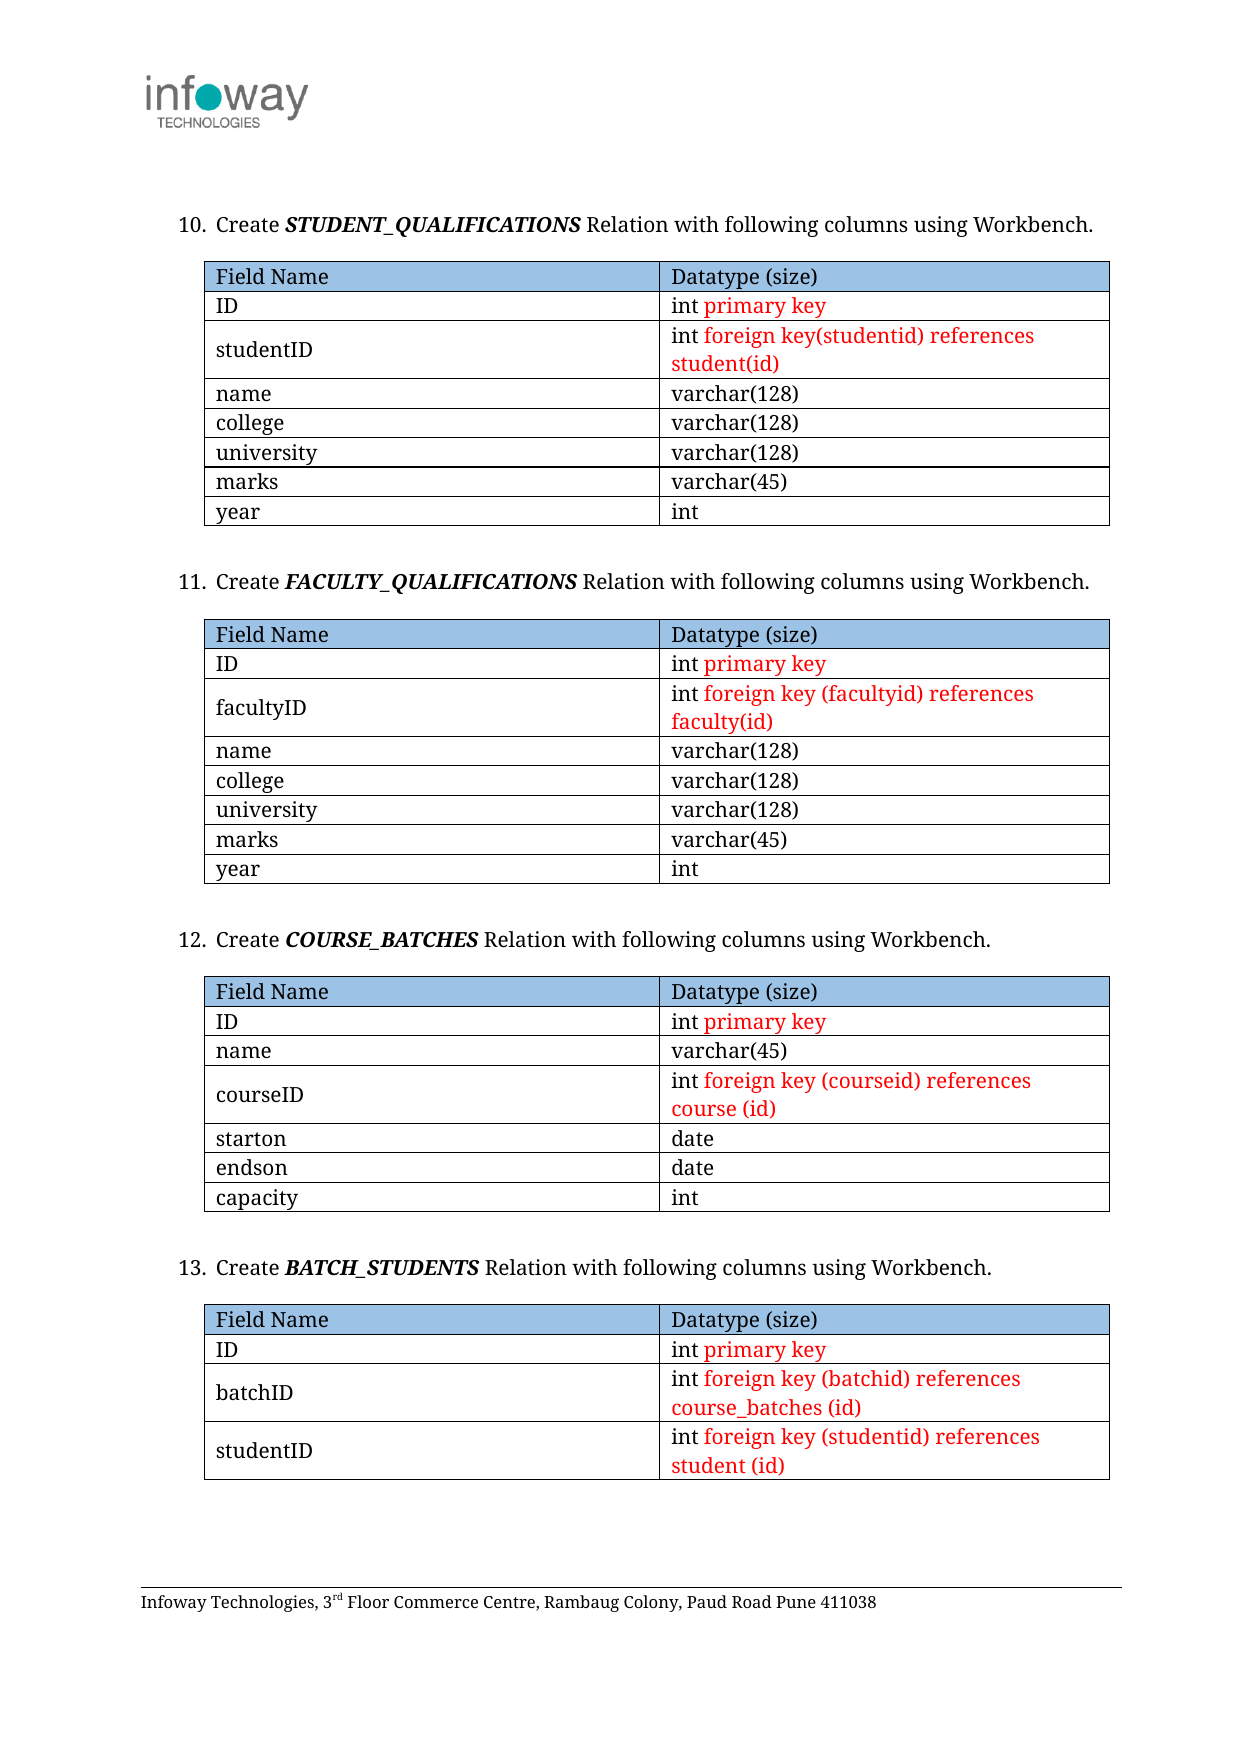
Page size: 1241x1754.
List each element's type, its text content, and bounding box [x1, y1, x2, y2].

list Create BATCH_STUDENTS Relation with following columns using Workbench. [178, 1253, 1122, 1282]
table_cell int [660, 497, 1109, 525]
table_cell studentID [205, 1422, 659, 1479]
table_cell year [205, 497, 659, 525]
table_cell int [660, 1183, 1109, 1211]
table_cell varchar(45) [660, 468, 1109, 496]
table_cell endson [205, 1153, 659, 1182]
table_header Datatype (size) [660, 977, 1109, 1006]
table_cell university [205, 796, 659, 824]
table_cell ID [205, 649, 659, 678]
table_cell varchar(128) [660, 379, 1109, 407]
table_cell capacity [205, 1183, 659, 1211]
table_cell int foreign key(studentid) references student(id) [660, 321, 1109, 378]
table_cell int primary key [660, 292, 1109, 320]
table_cell name [205, 379, 659, 407]
table_cell varchar(128) [660, 766, 1109, 794]
table_cell varchar(128) [660, 438, 1109, 466]
table_cell batchID [205, 1364, 659, 1421]
table_cell ID [205, 292, 659, 320]
table_header Datatype (size) [660, 1305, 1109, 1334]
table_cell college [205, 409, 659, 437]
table_header Field Name [205, 620, 659, 648]
table_cell int foreign key (studentid) references student (id) [660, 1422, 1109, 1479]
list Create STUDENT_QUALIFICATIONS Relation with following columns using Workbench. [178, 210, 1122, 238]
table_cell university [205, 438, 659, 466]
table_cell name [205, 1036, 659, 1065]
table_cell int primary key [660, 649, 1109, 678]
table_cell studentID [205, 321, 659, 378]
table_cell varchar(128) [660, 409, 1109, 437]
table_cell varchar(128) [660, 737, 1109, 765]
table_cell date [660, 1153, 1109, 1182]
table_cell college [205, 766, 659, 794]
table_cell courseID [205, 1066, 659, 1123]
table_header Field Name [205, 977, 659, 1006]
table_cell ID [205, 1335, 659, 1363]
table_cell varchar(45) [660, 1036, 1109, 1065]
table_cell varchar(128) [660, 796, 1109, 824]
table_cell int foreign key (courseid) references course (id) [660, 1066, 1109, 1123]
picture [140, 73, 311, 131]
table_cell name [205, 737, 659, 765]
table_cell int foreign key (facultyid) references faculty(id) [660, 679, 1109, 736]
table_cell marks [205, 825, 659, 853]
table_cell int foreign key (batchid) references course_batches (id) [660, 1364, 1109, 1421]
list Create FACULTY_QUALIFICATIONS Relation with following columns using Workbench. [178, 567, 1122, 596]
table_cell date [660, 1124, 1109, 1152]
table_cell marks [205, 468, 659, 496]
table_cell facultyID [205, 679, 659, 736]
table_cell year [205, 855, 659, 883]
table_cell ID [205, 1007, 659, 1035]
table_cell starton [205, 1124, 659, 1152]
table_cell int primary key [660, 1007, 1109, 1035]
table_header Field Name [205, 262, 659, 291]
table_cell int [660, 855, 1109, 883]
table_cell int primary key [660, 1335, 1109, 1363]
table_header Datatype (size) [660, 620, 1109, 648]
table_cell varchar(45) [660, 825, 1109, 853]
list Create COURSE_BATCHES Relation with following columns using Workbench. [178, 925, 1122, 953]
table_header Datatype (size) [660, 262, 1109, 291]
table_header Field Name [205, 1305, 659, 1334]
